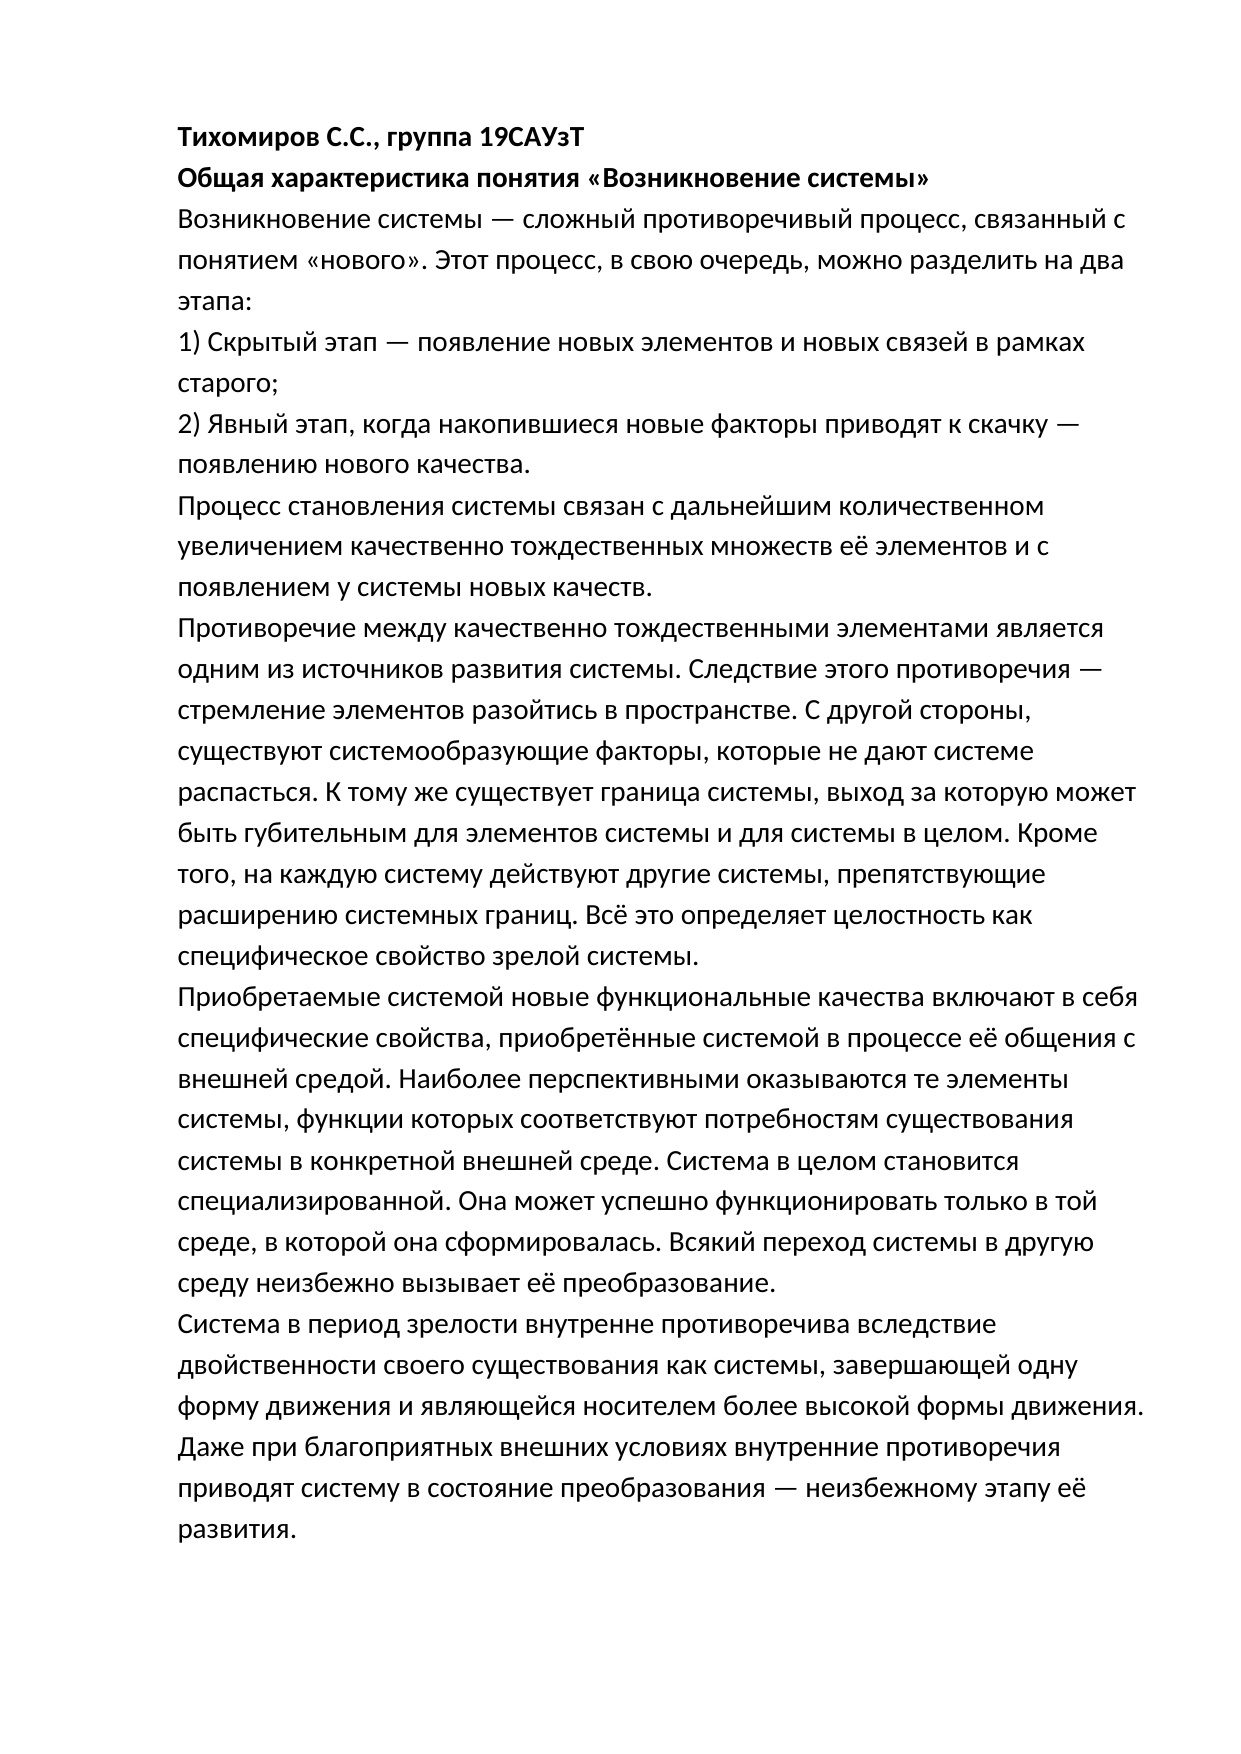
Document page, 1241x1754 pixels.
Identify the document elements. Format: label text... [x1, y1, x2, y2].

text Тихомиров С.С., группа 19САУзТ Общая характеристика понятия «Возникновение системы» Возникновение системы — сложный противоречивый процесс, связанный с понятием «нового». Этот процесс, в свою очередь, можно разделить на два этапа: 1) Скрытый этап — появление новых элементов и новых связей в рамках старого; 2) Явный этап, когда накопившиеся новые факторы приводят к скачку — появлению нового качества. Процесс становления системы связан с дальнейшим количественном увеличением качественно тождественных множеств её элементов и с появлением у системы новых качеств. Противоречие между качественно тождественными элементами является одним из источников развития системы. Следствие этого противоречия — стремление элементов разойтись в пространстве. С другой стороны, существуют системообразующие факторы, которые не дают системе распасться. К тому же существует граница системы, выход за которую может быть губительным для элементов системы и для системы в целом. Кроме того, на каждую систему действуют другие системы, препятствующие расширению системных границ. Всё это определяет целостность как специфическое свойство зрелой системы. Приобретаемые системой новые функциональные качества включают в себя специфические свойства, приобретённые системой в процессе её общения с внешней средой. Наиболее перспективными оказываются те элементы системы, функции которых соответствуют потребностям существования системы в конкретной внешней среде. Система в целом становится специализированной. Она может успешно функционировать только в той среде, в которой она сформировалась. Всякий переход системы в другую среду неизбежно вызывает её преобразование. Система в период зрелости внутренне противоречива вследствие двойственности своего существования как системы, завершающей одну форму движения и являющейся носителем более высокой формы движения. Даже при благоприятных внешних условиях внутренние противоречия приводят систему в состояние преобразования — неизбежному этапу её развития. [177, 118, 1152, 1546]
